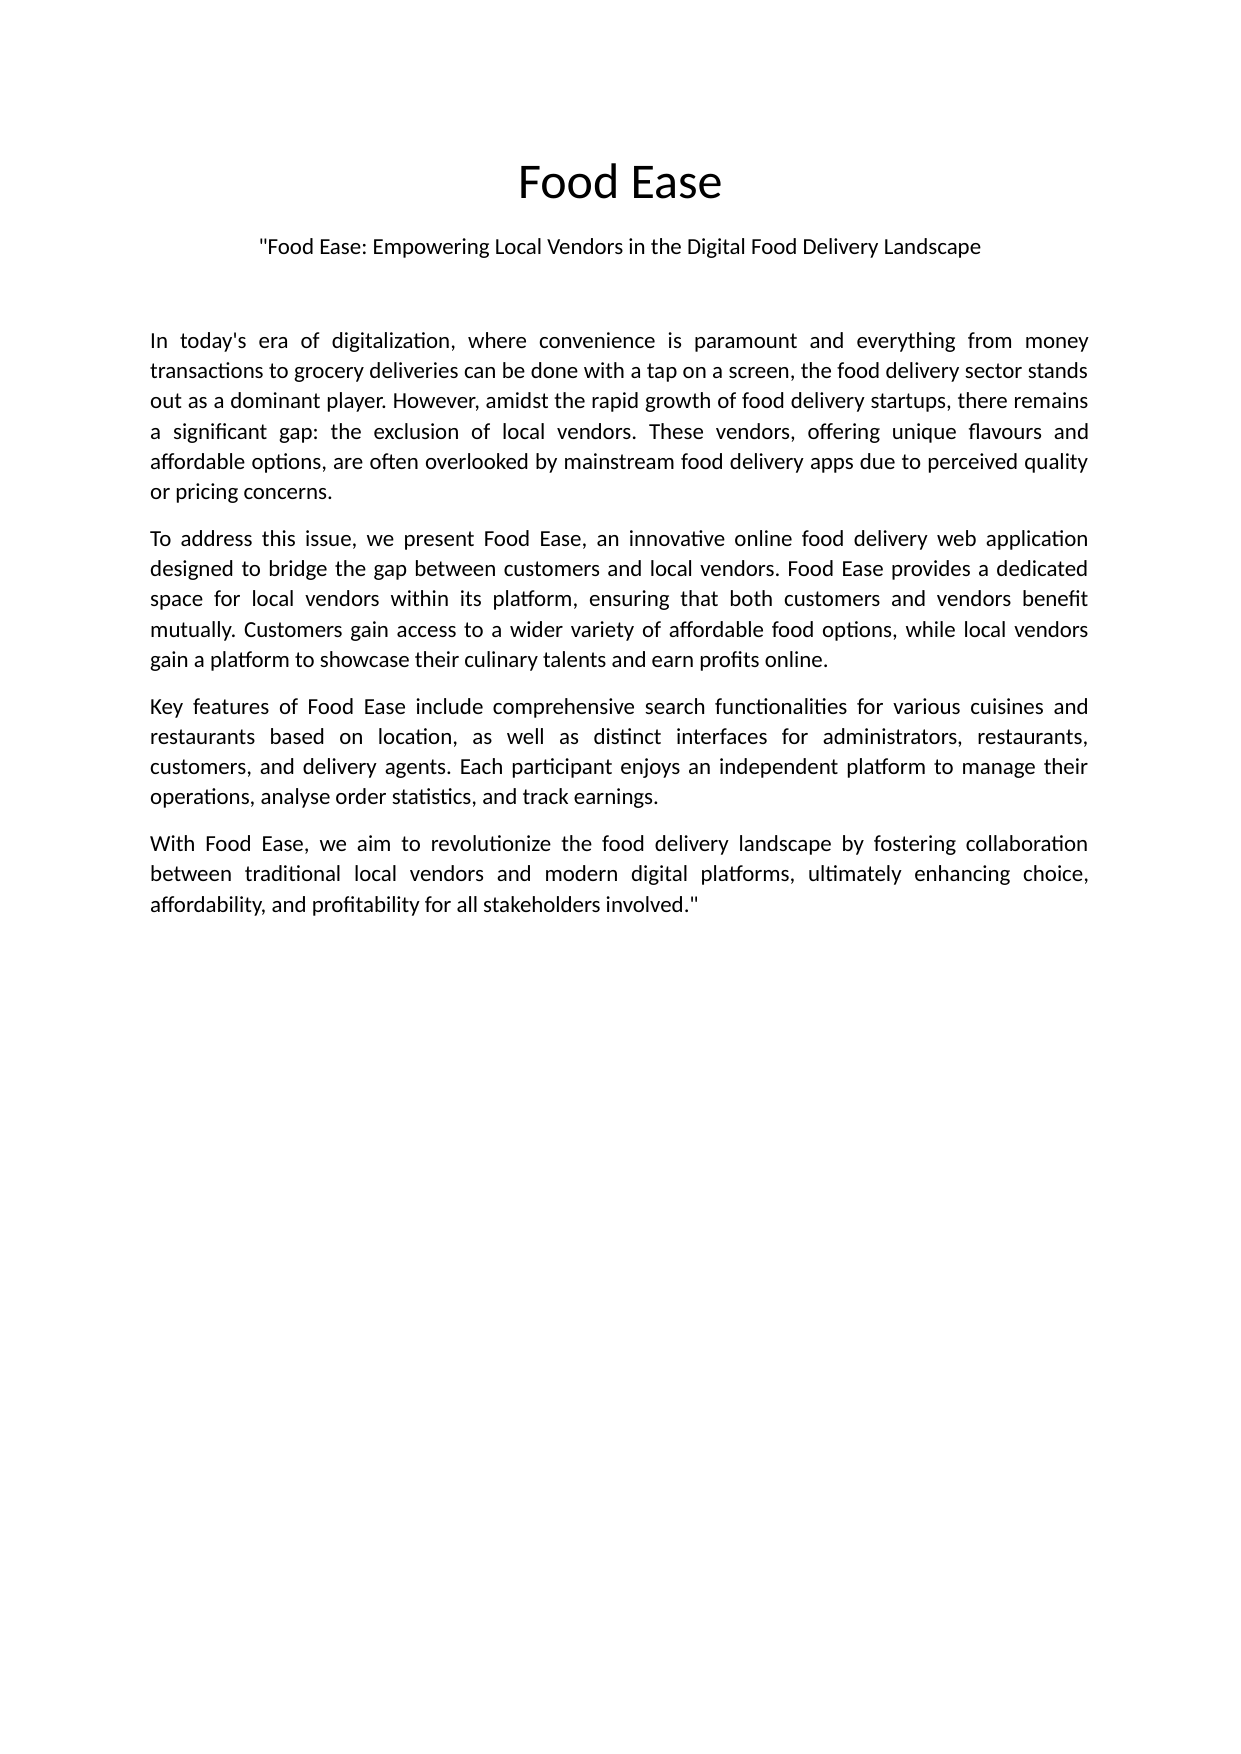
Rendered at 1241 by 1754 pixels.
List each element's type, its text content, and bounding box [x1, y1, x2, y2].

text In today's era of digitalization, where convenience is paramount and everything from money transactions to grocery deliveries can be done with a tap on a screen, the food delivery sector stands out as a dominant player. However, amidst the rapid growth of food delivery startups, there remains a significant gap: the exclusion of local vendors. These vendors, offering unique flavours and affordable options, are often overlooked by mainstream food delivery apps due to perceived quality or pricing concerns. [150, 326, 1090, 505]
text "Food Ease: Empowering Local Vendors in the Digital Food Delivery Landscape [150, 232, 1090, 261]
text Key features of Food Ease include comprehensive search functionalities for various cuisines and restaurants based on location, as well as distinct interfaces for administrators, restaurants, customers, and delivery agents. Each participant enjoys an independent platform to manage their operations, analyse order statistics, and track earnings. [150, 692, 1090, 811]
text To address this issue, we present Food Ease, an innovative online food delivery web application designed to bridge the gap between customers and local vendors. Food Ease provides a dedicated space for local vendors within its platform, ensuring that both customers and vendors benefit mutually. Customers gain access to a wider variety of affordable food options, while local vendors gain a platform to showcase their culinary talents and earn profits online. [150, 524, 1090, 673]
text Food Ease [150, 150, 1090, 211]
text With Food Ease, we aim to revolutionize the food delivery landscape by fostering collaboration between traditional local vendors and modern digital platforms, ultimately enhancing choice, affordability, and profitability for all stakeholders involved." [150, 829, 1090, 918]
